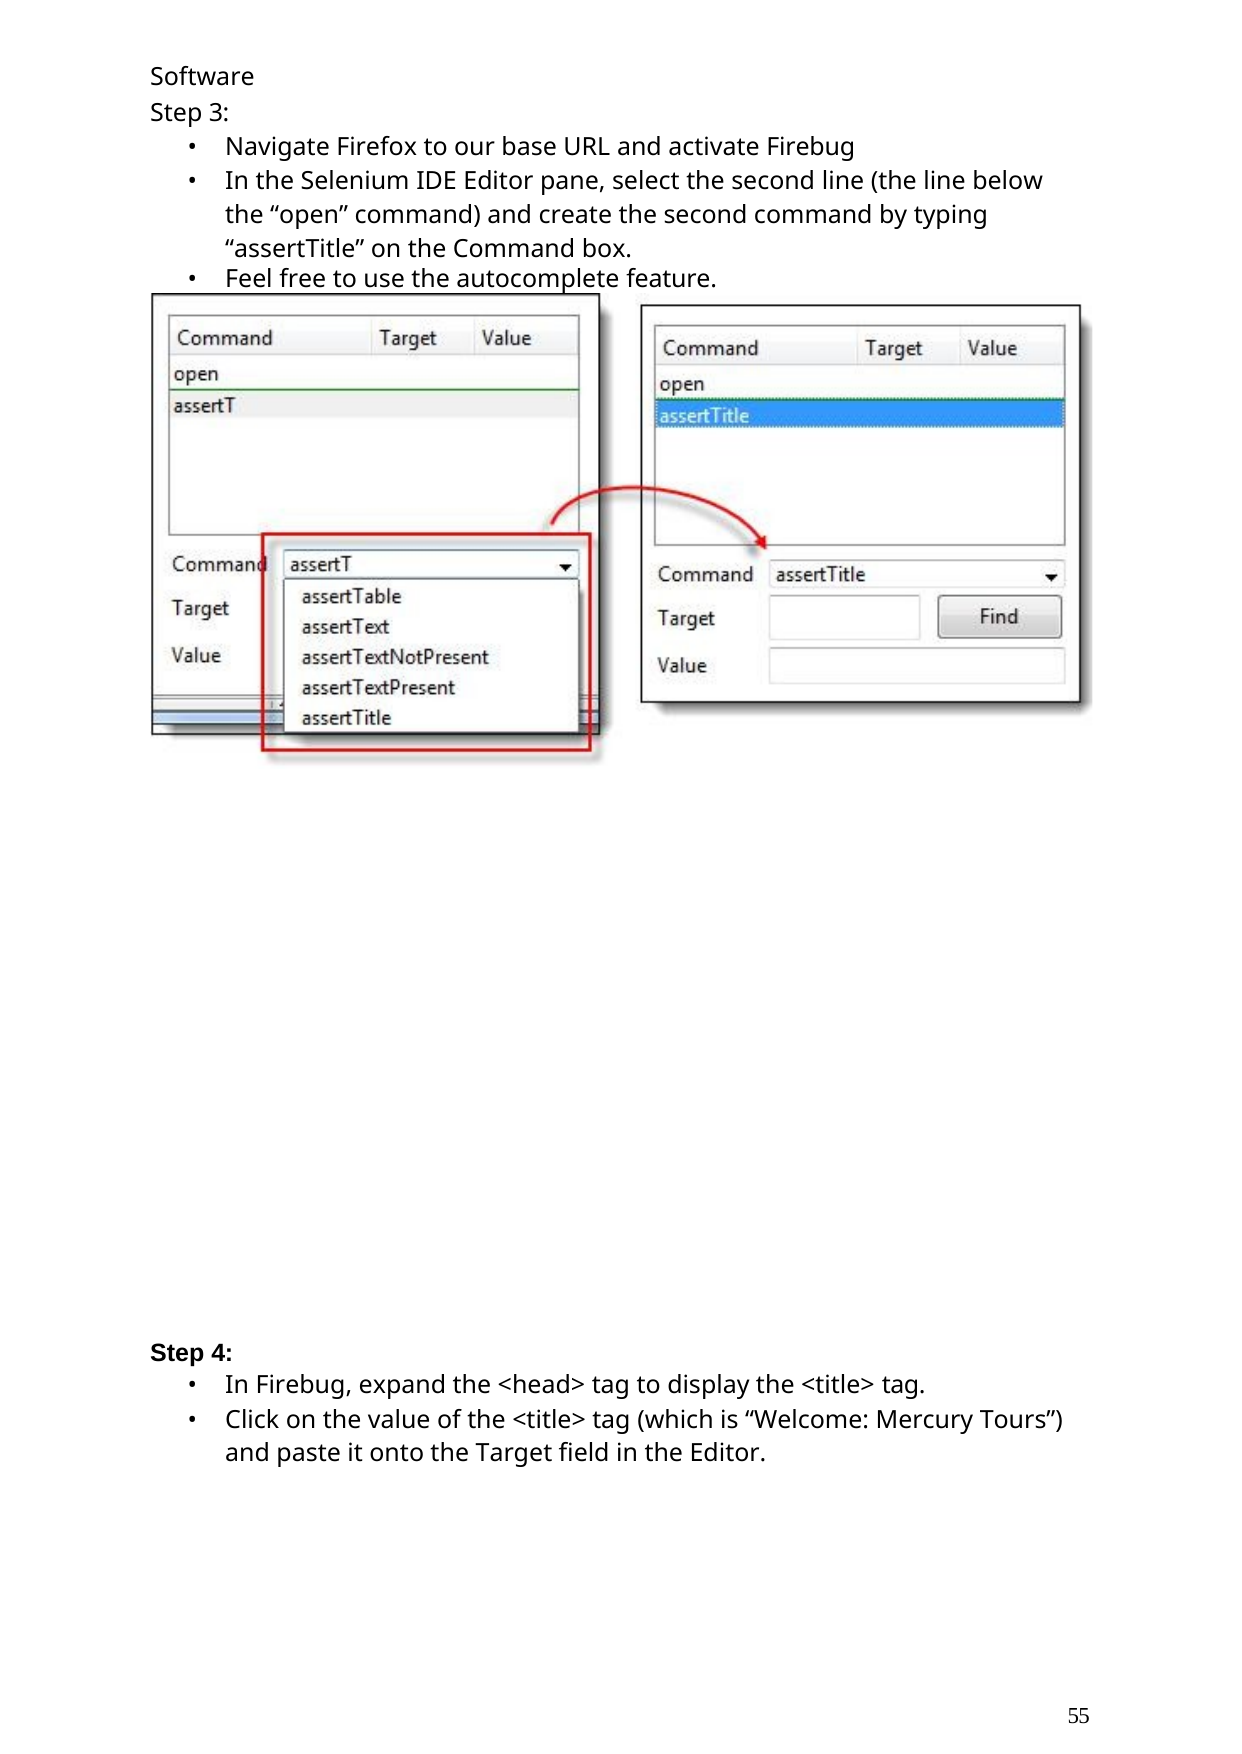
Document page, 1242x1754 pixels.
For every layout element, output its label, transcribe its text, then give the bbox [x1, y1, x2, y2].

picture [150, 293, 1093, 769]
text Step 3: [150, 94, 1192, 128]
list In Firebug, expand the <head> tag to display the <title> tag. [187, 1366, 1192, 1400]
list Click on the value of the <title> tag (which is “Welcome: Mercury Tours”) and paste it onto the Target field in the Editor. [187, 1402, 1069, 1469]
list Feel free to use the autocomplete feature. [187, 265, 1192, 293]
list In the Selenium IDE Editor pane, select the second line (the line below the “open” command) and create the second command by typing “assertTitle” on the Command box. [187, 163, 1047, 265]
list Navigate Firefox to our base URL and activate Firebug [187, 128, 1192, 163]
subtitle Step 4: [150, 1337, 1192, 1366]
